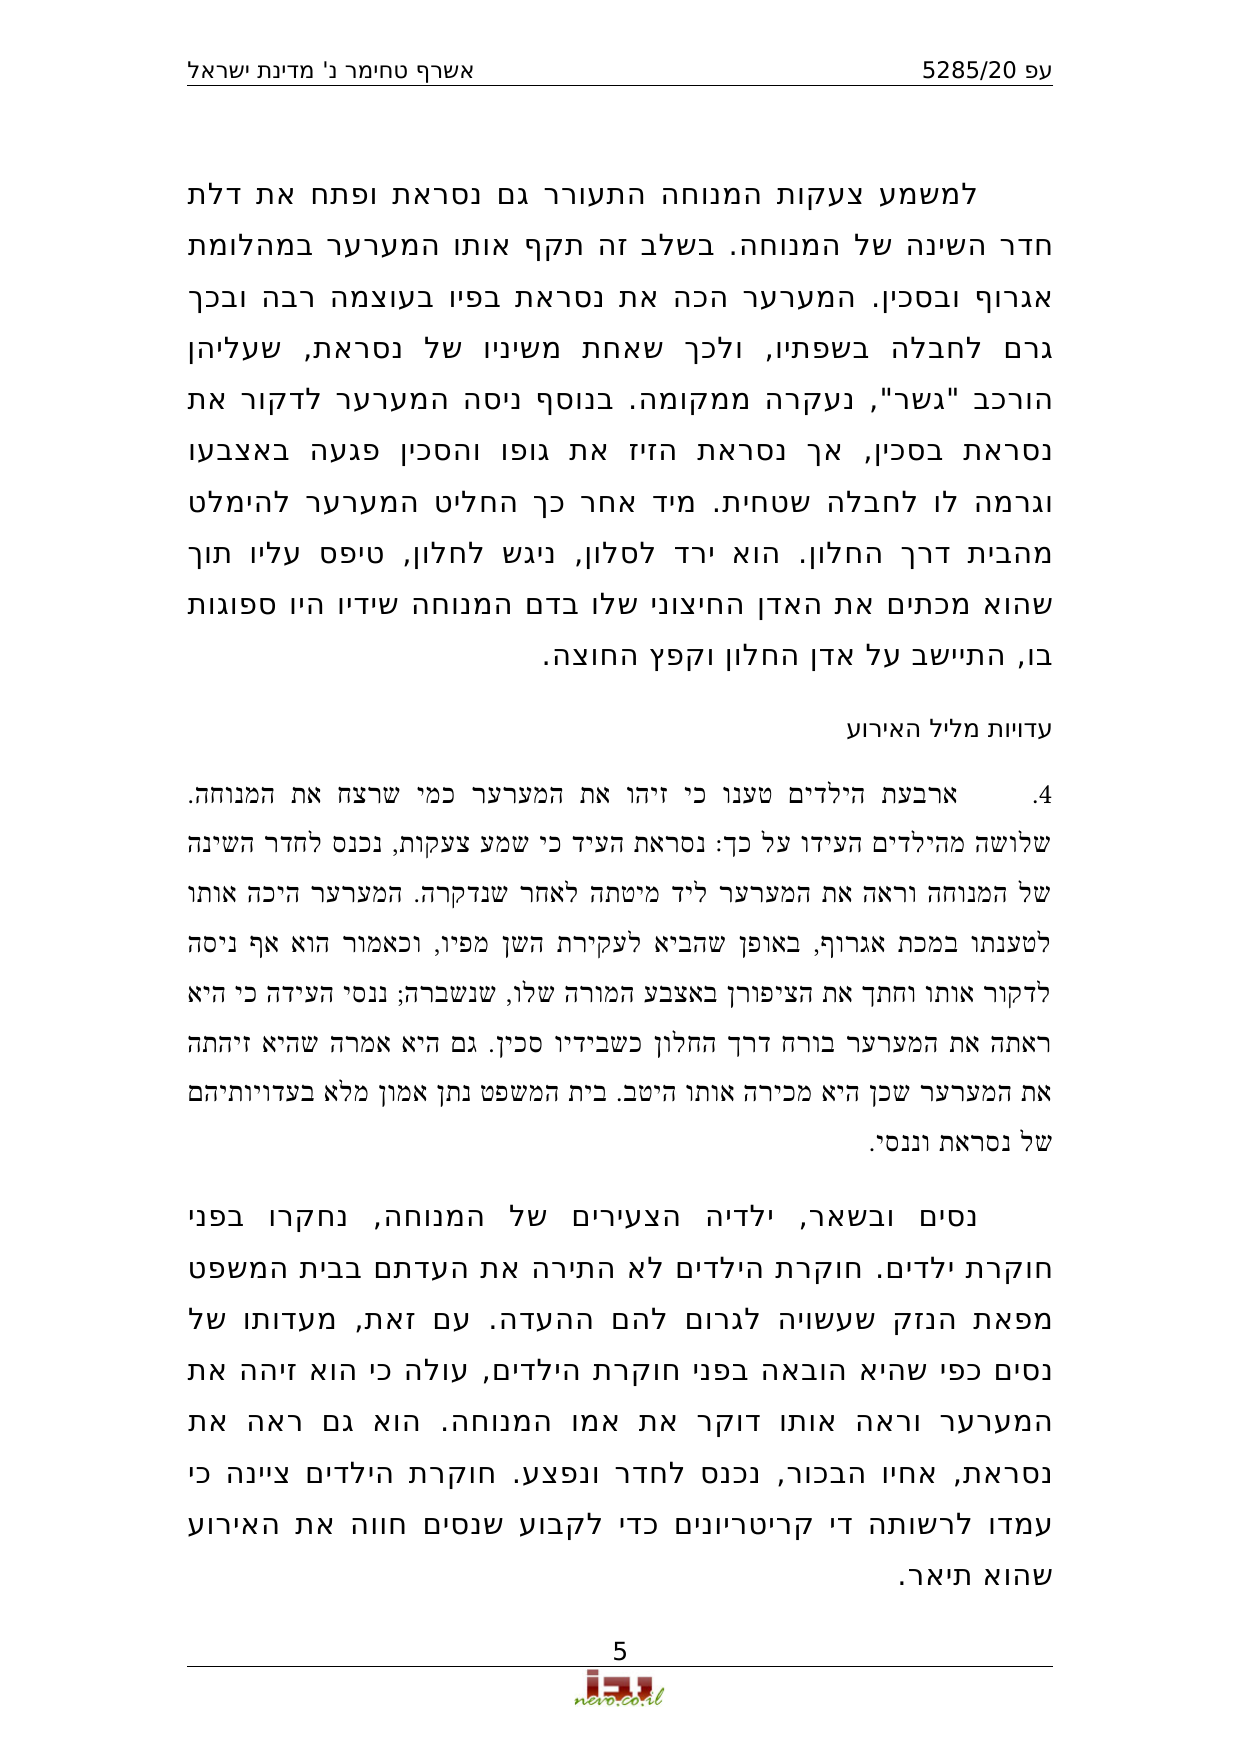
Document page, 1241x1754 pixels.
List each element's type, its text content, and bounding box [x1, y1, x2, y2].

text נסים ובשאר, ילדיה הצעירים של המנוחה, נחקרו בפני חוקרת ילדים. חוקרת הילדים לא התירה את העדתם בבית המשפט מפאת הנזק שעשויה לגרום להם ההעדה. עם זאת, מעדותו של נסים כפי שהיא הובאה בפני חוקרת הילדים, עולה כי הוא זיהה את המערער וראה אותו דוקר את אמו המנוחה. הוא גם ראה את נסראת, אחיו הבכור, נכנס לחדר ונפצע. חוקרת הילדים ציינה כי עמדו לרשותה די קריטריונים כדי לקבוע שנסים חווה את האירוע שהוא תיאר. [187, 1199, 1053, 1592]
text למשמע צעקות המנוחה התעורר גם נסראת ופתח את דלת חדר השינה של המנוחה. בשלב זה תקף אותו המערער במהלומת אגרוף ובסכין. המערער הכה את נסראת בפיו בעוצמה רבה ובכך גרם לחבלה בשפתיו, ולכך שאחת משיניו של נסראת, שעליהן הורכב "גשר", נעקרה ממקומה. בנוסף ניסה המערער לדקור את נסראת בסכין, אך נסראת הזיז את גופו והסכין פגעה באצבעו וגרמה לו לחבלה שטחית. מיד אחר כך החליט המערער להימלט מהבית דרך החלון. הוא ירד לסלון, ניגש לחלון, טיפס עליו תוך שהוא מכתים את האדן החיצוני שלו בדם המנוחה שידיו היו ספוגות בו, התיישב על אדן החלון וקפץ החוצה. [187, 177, 1053, 673]
picture [574, 1669, 666, 1707]
text עדויות מליל האירוע [187, 714, 1053, 743]
list ארבעת הילדים טענו כי זיהו את המערער כמי שרצח את המנוחה. שלושה מהילדים העידו על כך: נסראת העיד כי שמע צעקות, נכנס לחדר השינה של המנוחה וראה את המערער ליד מיטתה לאחר שנדקרה. המערער היכה אותו לטענתו במכת אגרוף, באופן שהביא לעקירת השן מפיו, וכאמור הוא אף ניסה לדקור אותו וחתך את הציפורן באצבע המורה שלו, שנשברה; ננסי העידה כי היא ראתה את המערער בורח דרך החלון כשבידיו סכין. גם היא אמרה שהיא זיהתה את המערער שכן היא מכירה אותו היטב. בית המשפט נתן אמון מלא בעדויותיהם של נסראת וננסי. [187, 777, 1053, 1159]
